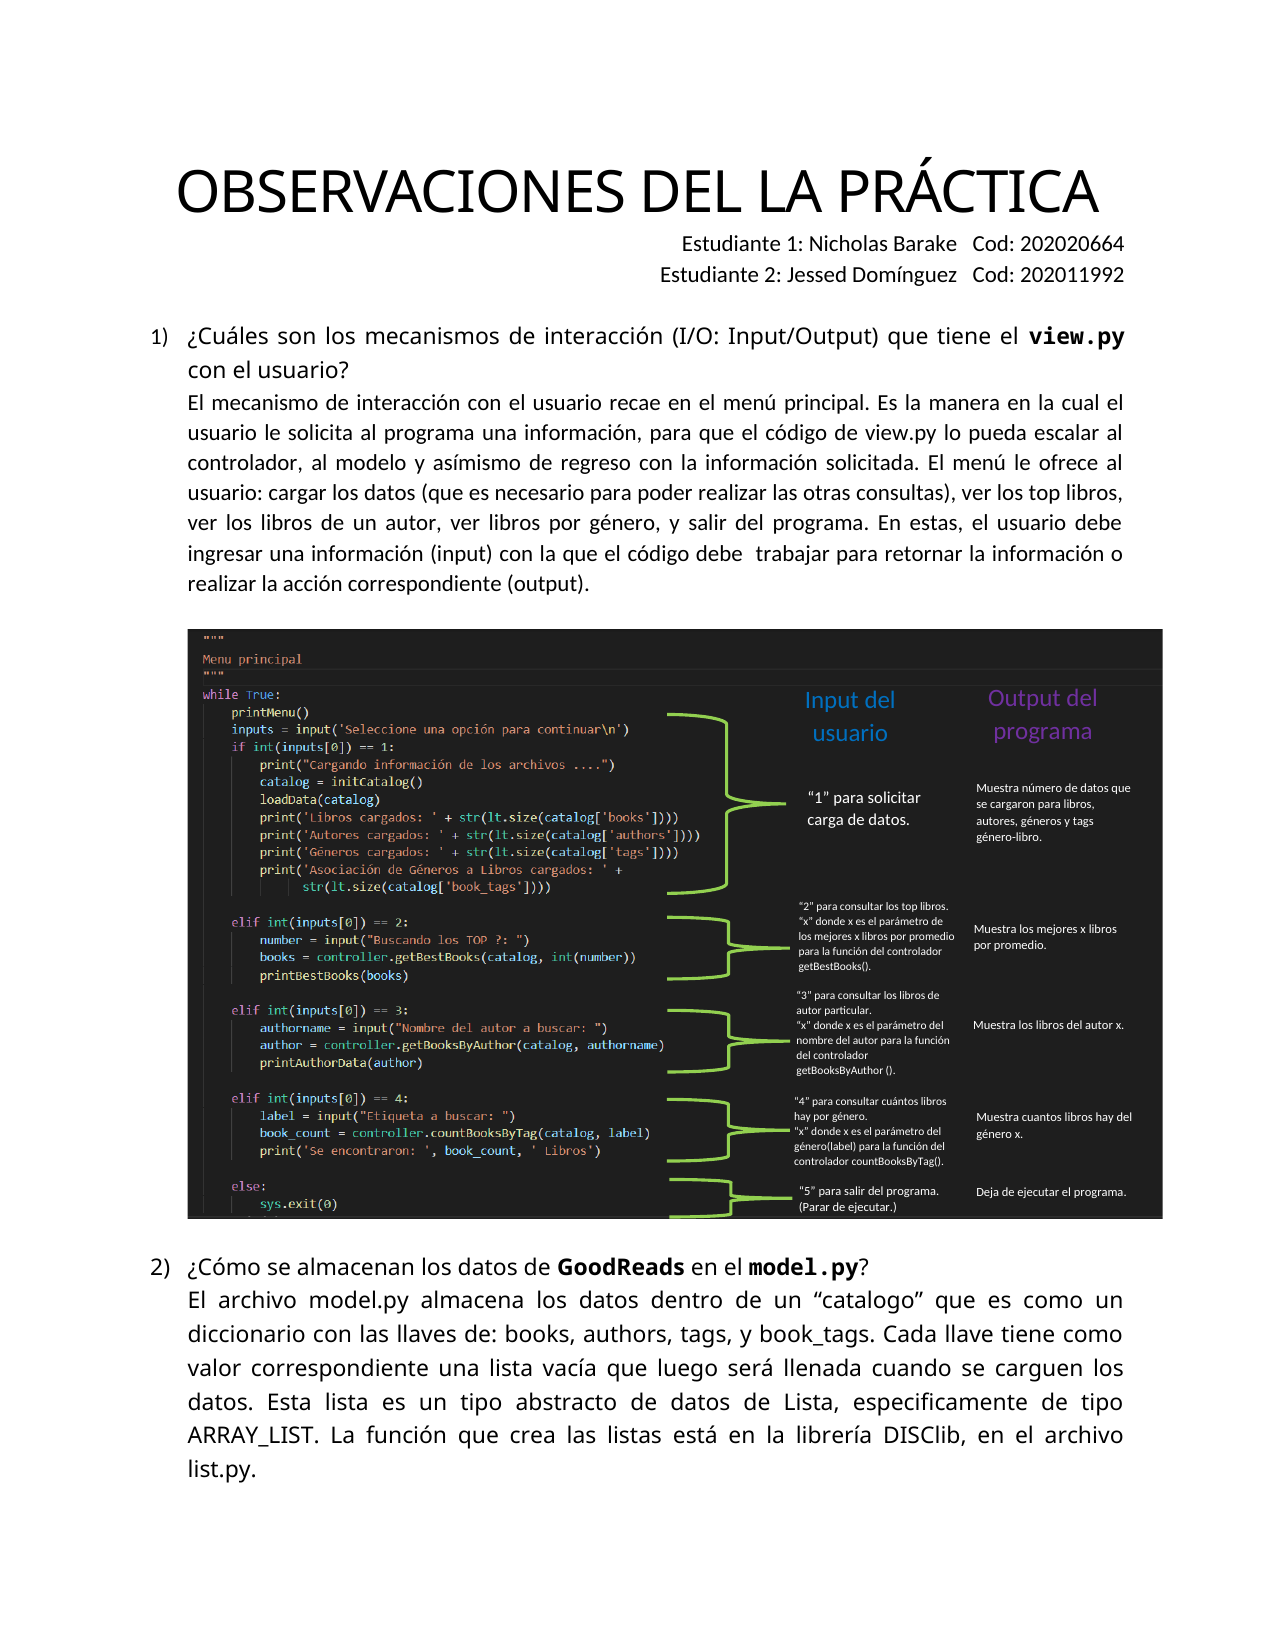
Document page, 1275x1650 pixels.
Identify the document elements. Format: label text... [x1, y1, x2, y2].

picture [187, 629, 1163, 1219]
list ¿Cuáles son los mecanismos de interacción (I/O: Input/Output) que tiene el view.py con el usuario? [150, 320, 1125, 385]
text El mecanismo de interacción con el usuario recae en el menú principal. Es la manera en la cual el usuario le solicita al programa una información, para que el código de view.py lo pueda escalar al controlador, al modelo y asímismo de regreso con la información solicitada. El menú le ofrece al usuario: cargar los datos (que es necesario para poder realizar las otras consultas), ver los top libros, ver los libros de un autor, ver libros por género, y salir del programa. En estas, el usuario debe ingresar una información (input) con la que el código debe trabajar para retornar la información o realizar la acción correspondiente (output). [187, 388, 1125, 597]
list ¿Cómo se almacenan los datos de GoodReads en el model.py? [150, 1251, 1125, 1282]
text Estudiante 2: Jessed Domínguez Cod: 202011992 [150, 260, 1125, 288]
text El archivo model.py almacena los datos dentro de un “catalogo” que es como un diccionario con las llaves de: books, authors, tags, y book_tags. Cada llave tiene como valor correspondiente una lista vacía que luego será llenada cuando se carguen los datos. Esta lista es un tipo abstracto de datos de Lista, especificamente de tipo ARRAY_LIST. La función que crea las listas está en la librería DISClib, en el archivo list.py. [187, 1284, 1125, 1484]
title OBSERVACIONES DEL LA PRÁCTICA [150, 150, 1125, 229]
text Estudiante 1: Nicholas Barake Cod: 202020664 [150, 229, 1125, 257]
